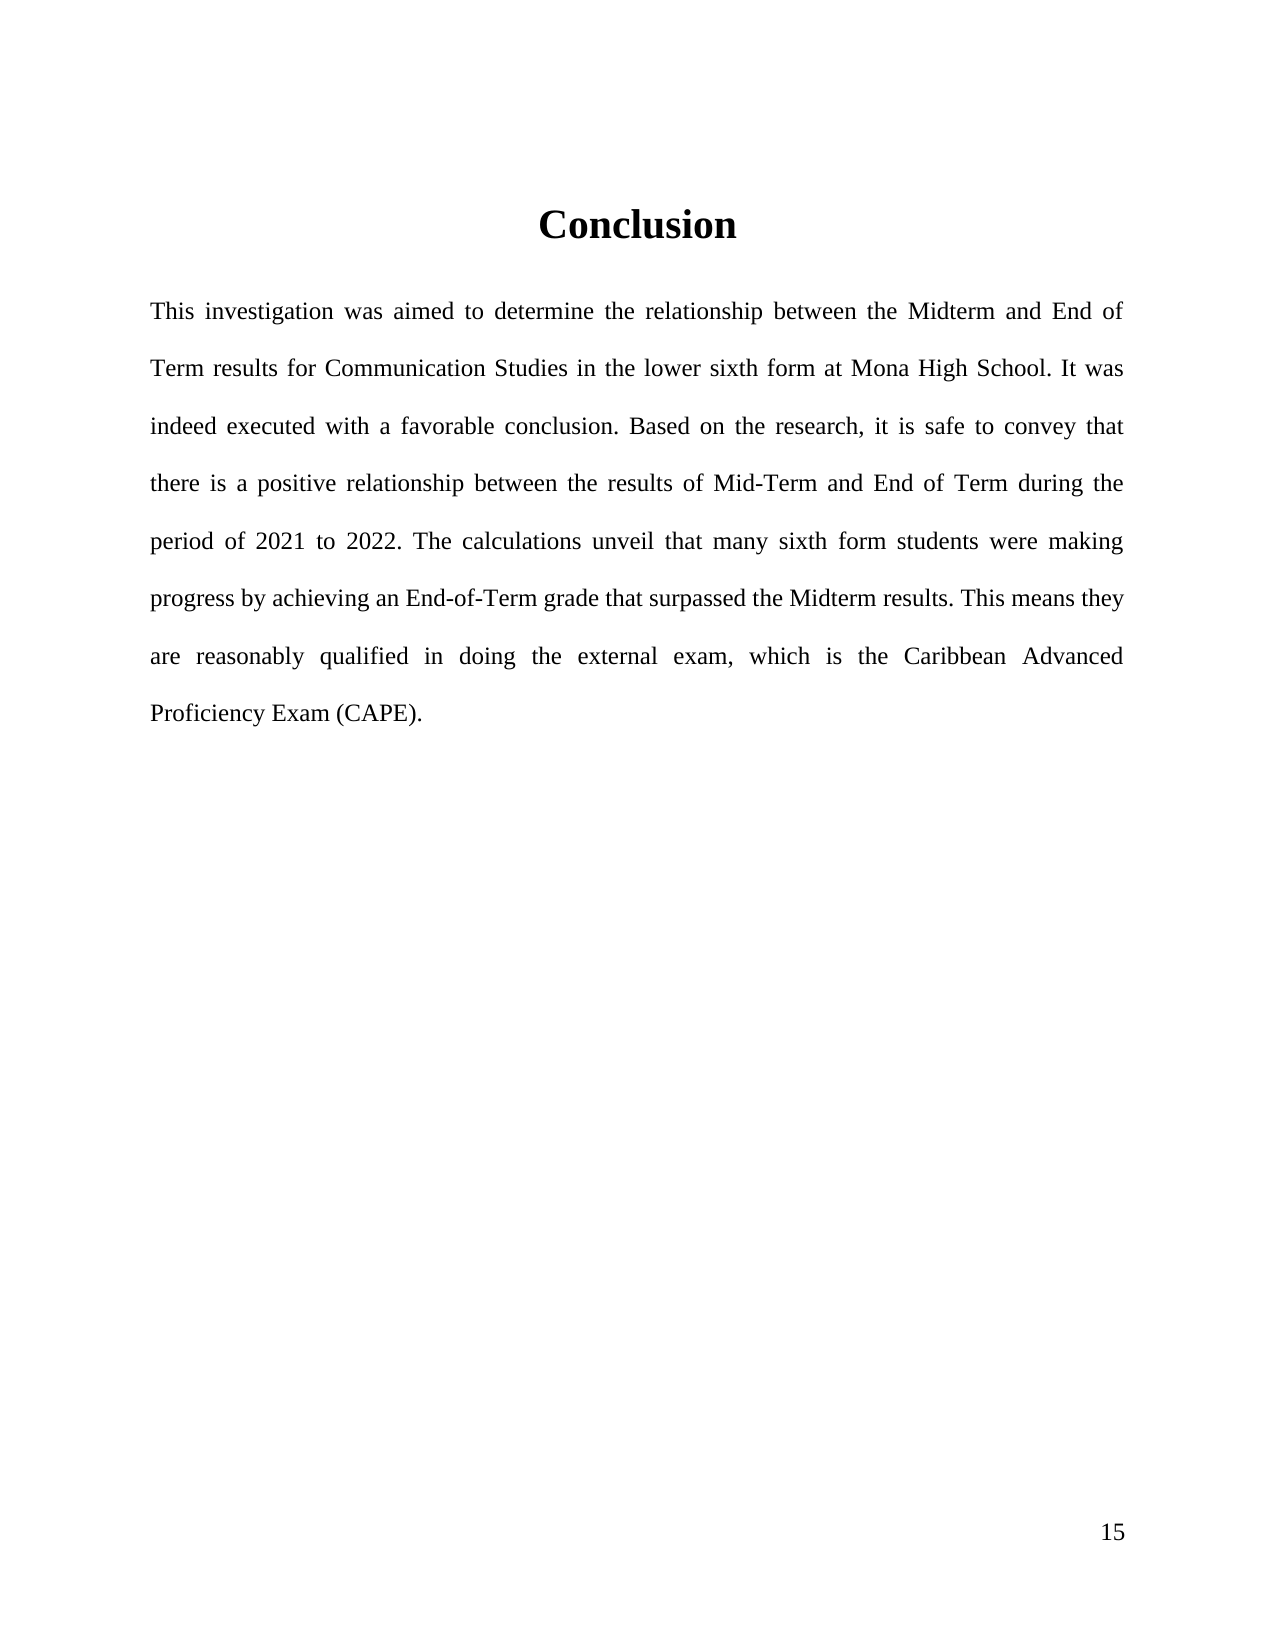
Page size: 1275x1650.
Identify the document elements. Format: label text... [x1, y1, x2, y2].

subtitle Conclusion [150, 200, 1125, 248]
text This investigation was aimed to determine the relationship between the Midterm and End of Term results for Communication Studies in the lower sixth form at Mona High School. It was indeed executed with a favorable conclusion. Based on the research, it is safe to convey that there is a positive relationship between the results of Mid-Term and End of Term during the period of 2021 to 2022. The calculations unveil that many sixth form students were making progress by achieving an End-of-Term grade that surpassed the Midterm results. This means they are reasonably qualified in doing the external exam, which is the Caribbean Advanced Proficiency Exam (CAPE). [150, 296, 1125, 727]
